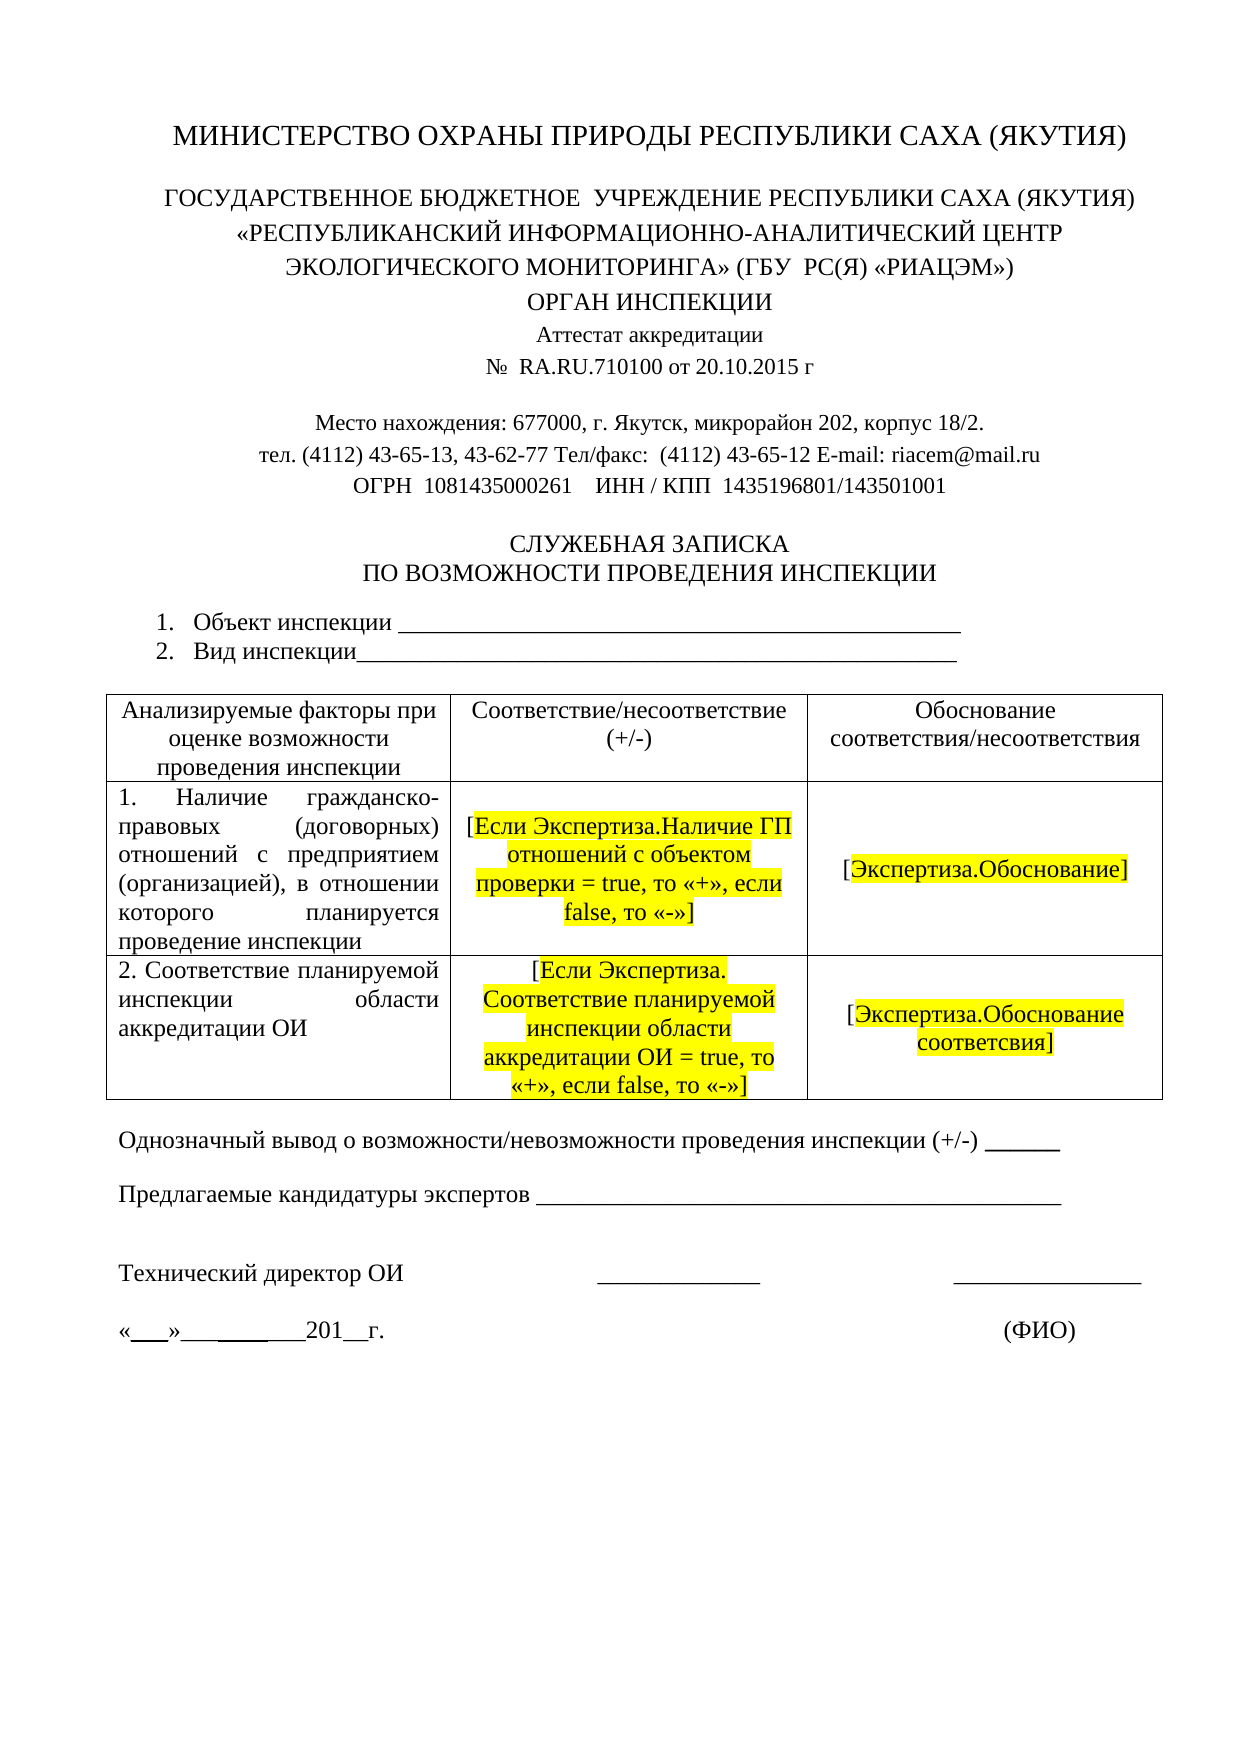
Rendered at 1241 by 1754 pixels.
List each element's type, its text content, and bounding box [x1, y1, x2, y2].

table_cell [Если Экспертиза. Соответствие планируемой инспекции области аккредитации ОИ = true, то «+», если false, то «-»] [727, 956, 807, 1099]
text экологического мониторинга» (ГБУ РС(Я) «РИАЦЭМ») [118, 252, 1181, 281]
table_header Обоснование соответствия/несоответствия [808, 695, 1162, 781]
text тел. (4112) 43-65-13, 43-62-77 Тел/факс: (4112) 43-65-12 E-mail: riacem@mail.ru [118, 441, 1181, 467]
table_header Соответствие/несоответствие (+/-) [451, 695, 807, 781]
table_cell 2. Соответствие планируемой инспекции области аккредитации ОИ [107, 956, 450, 1099]
table_header Анализируемые факторы при оценке возможности проведения инспекции [107, 695, 450, 781]
table_cell [Если Экспертиза. Соответствие планируемой инспекции области аккредитации ОИ = true, то «+», если false, то «-»] [451, 956, 540, 1099]
text «___»__________201__г. (ФИО) [118, 1315, 1181, 1344]
text Место нахождения: 677000, г. Якутск, микрорайон 202, корпус 18/2. [118, 409, 1181, 436]
table_cell [Экспертиза.Обоснование соответсвия] [808, 956, 1162, 1099]
text МИНИСТЕРСТВО ОХРАНЫ ПРИРОДЫ РЕСПУБЛИКИ САХА (ЯКУТИЯ) [118, 118, 1181, 152]
text ОГРН 1081435000261 ИНН / КПП 1435196801/143501001 [118, 472, 1181, 499]
text Государственное БЮДЖЕТНОЕ учреждение Республики Саха (Якутия) [118, 183, 1181, 212]
table_cell [Если Экспертиза.Наличие ГП отношений с объектом проверки = true, то «+», если false, то «-»] [451, 782, 807, 954]
text Аттестат аккредитации [118, 321, 1181, 348]
text «Республиканский информационно-аналитический центр [118, 218, 1181, 247]
list Вид инспекции________________________________________________ [156, 636, 1181, 665]
text ПО ВОЗМОЖНОСТИ ПРОВЕДЕНИЯ ИНСПЕКЦИИ [118, 558, 1181, 587]
text Предлагаемые кандидатуры экспертов __________________________________________ [118, 1179, 1181, 1208]
table_cell 1. Наличие гражданско-правовых (договорных) отношений с предприятием (организацией), в отношении которого планируется проведение инспекции [107, 782, 450, 954]
list Объект инспекции _____________________________________________ [156, 607, 1181, 636]
text № RA.RU.710100 от 20.10.2015 г [118, 353, 1181, 379]
table_cell [Экспертиза.Обоснование] [808, 782, 1162, 954]
text Орган инспекции [118, 287, 1181, 316]
text Технический директор ОИ _____________ _______________ [118, 1258, 1181, 1287]
text СЛУЖЕБНАЯ ЗАПИСКА [118, 529, 1181, 558]
text Однозначный вывод о возможности/невозможности проведения инспекции (+/-) ______ [118, 1125, 1181, 1154]
